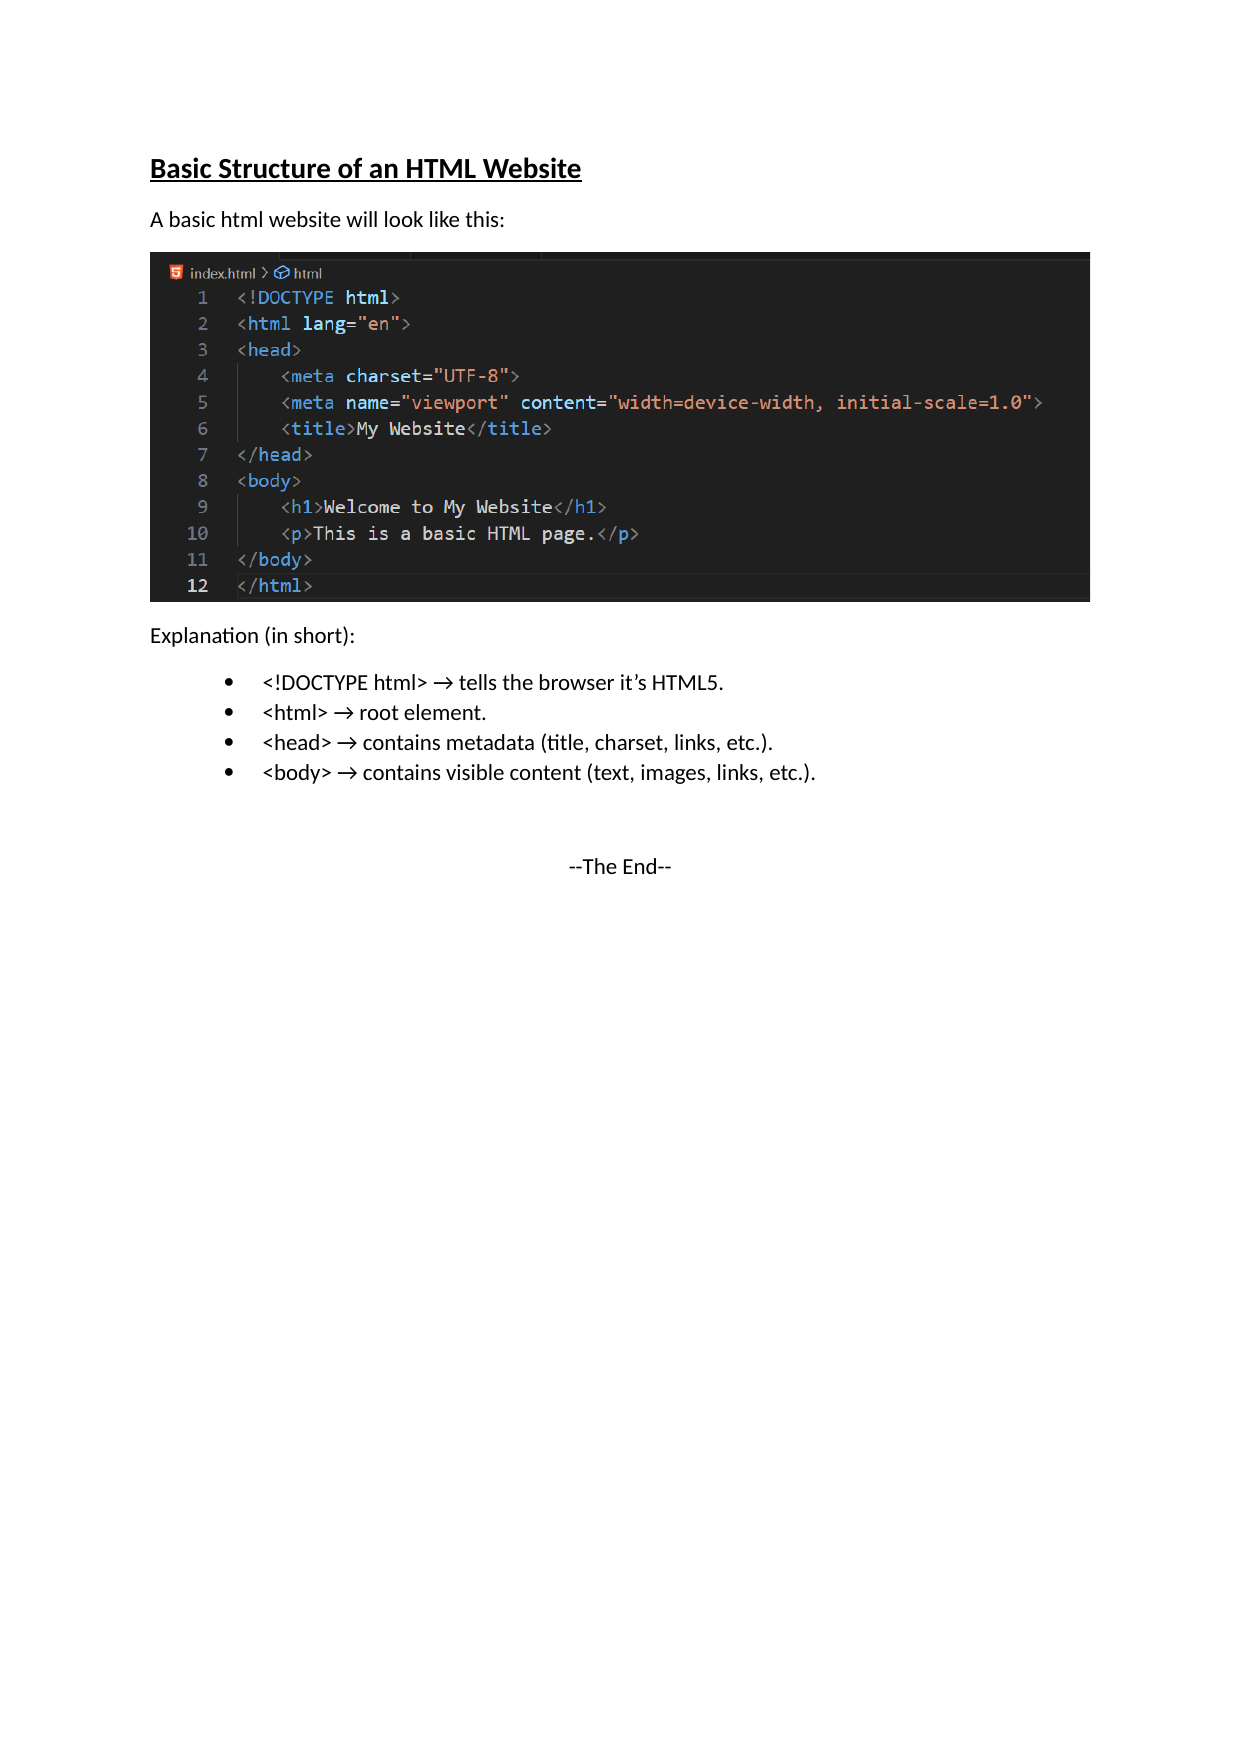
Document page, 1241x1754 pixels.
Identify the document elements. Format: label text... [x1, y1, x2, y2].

list <body> → contains visible content (text, images, links, etc.). [225, 758, 1090, 786]
list <html> → root element. [225, 698, 1090, 726]
list <head> → contains metadata (title, charset, links, etc.). [225, 728, 1090, 756]
text Explanation (in short): [150, 621, 1090, 649]
text A basic html website will look like this: [150, 205, 1090, 233]
text Basic Structure of an HTML Website [150, 150, 1090, 186]
text --The End-- [150, 852, 1090, 880]
picture [150, 252, 1091, 602]
list <!DOCTYPE html> → tells the browser it’s HTML5. [225, 668, 1090, 696]
